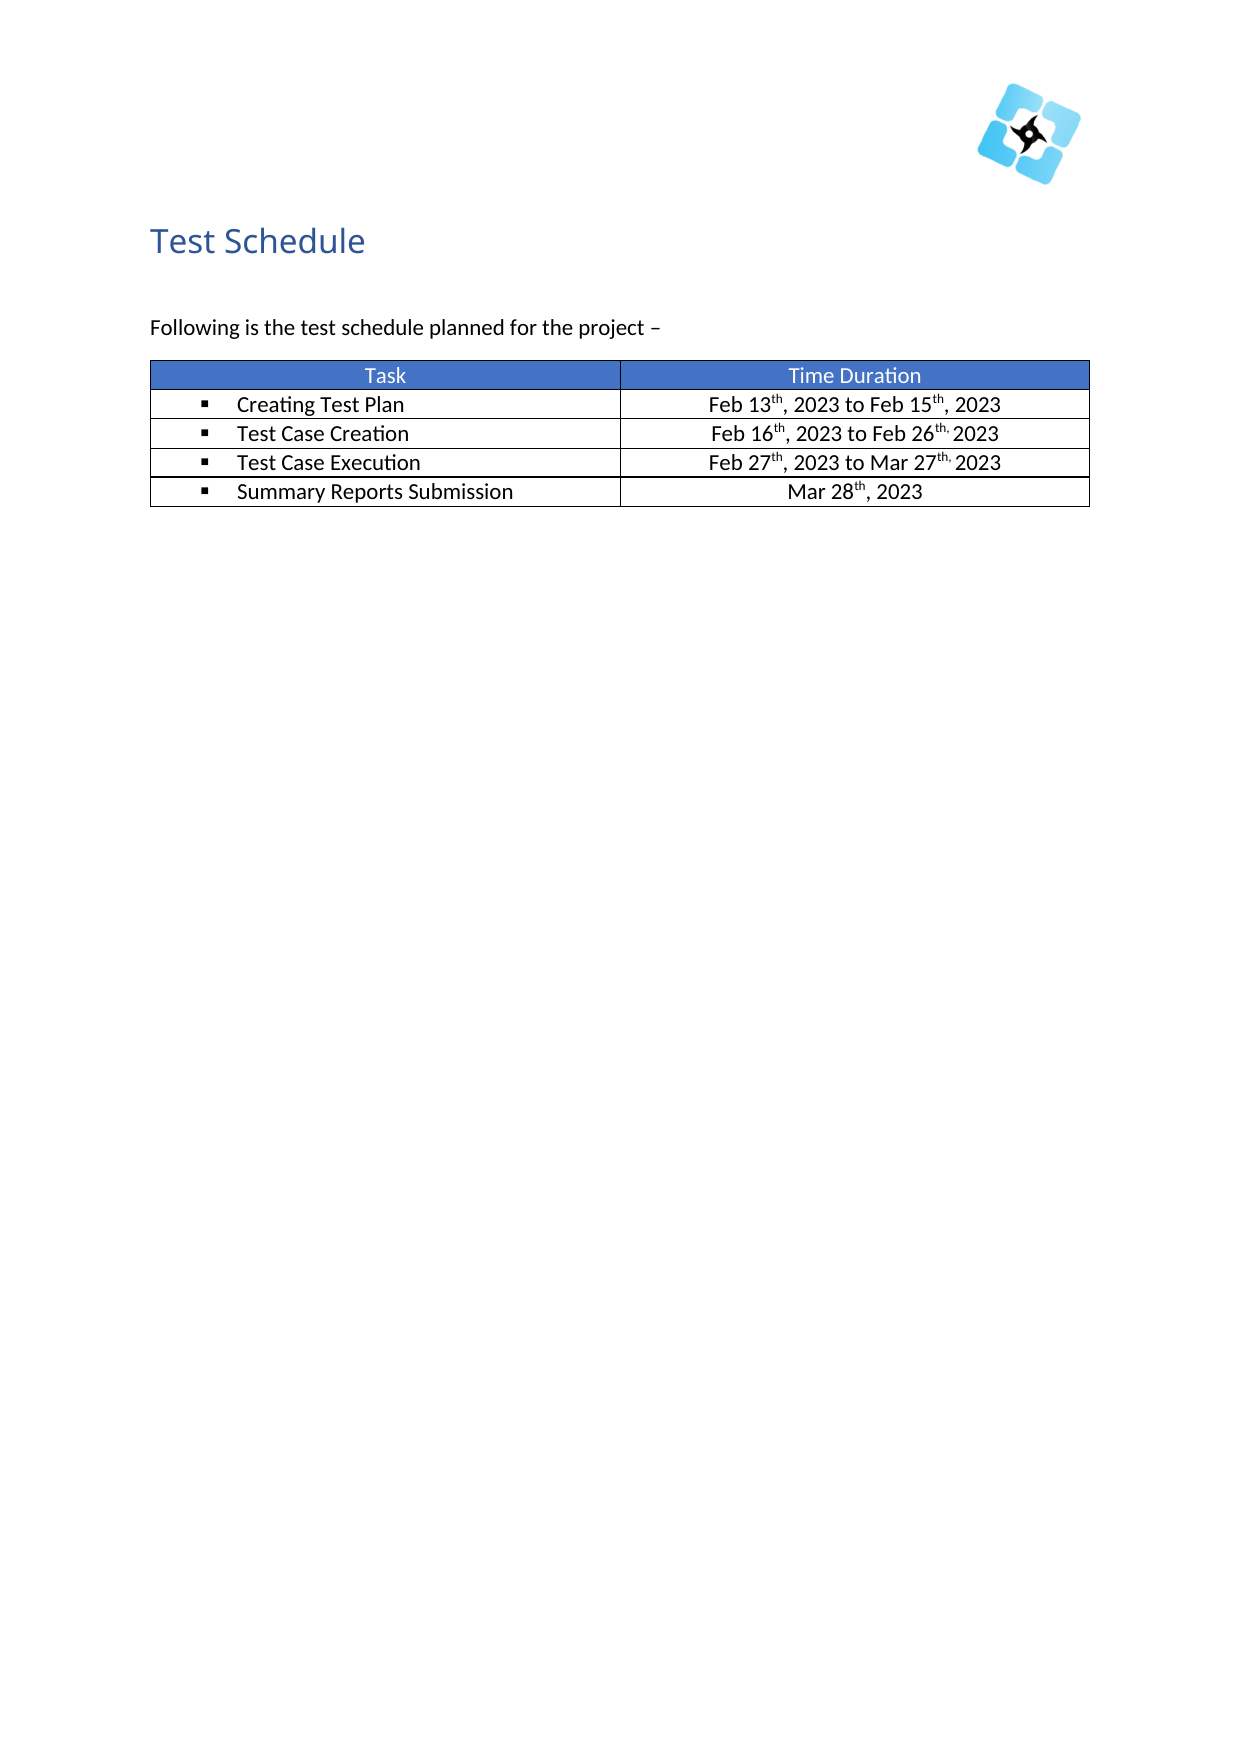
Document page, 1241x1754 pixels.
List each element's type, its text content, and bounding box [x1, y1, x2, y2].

table_cell Feb 13th, 2023 to Feb 15th, 2023 [621, 390, 1089, 418]
table_cell Mar 28th, 2023 [621, 478, 1089, 506]
table_cell Creating Test Plan [151, 390, 620, 418]
table_header Task [151, 361, 620, 389]
table_header Time Duration [621, 361, 1089, 389]
table_cell Test Case Execution [151, 449, 620, 476]
table_cell Feb 16th, 2023 to Feb 26th, 2023 [621, 419, 1089, 447]
table_cell Feb 27th, 2023 to Mar 27th, 2023 [621, 449, 1089, 476]
picture [971, 73, 1091, 193]
text Following is the test schedule planned for the project – [150, 313, 1090, 341]
table_cell Test Case Creation [151, 419, 620, 447]
subtitle Test Schedule [150, 217, 1090, 263]
table_cell Summary Reports Submission [151, 478, 620, 506]
